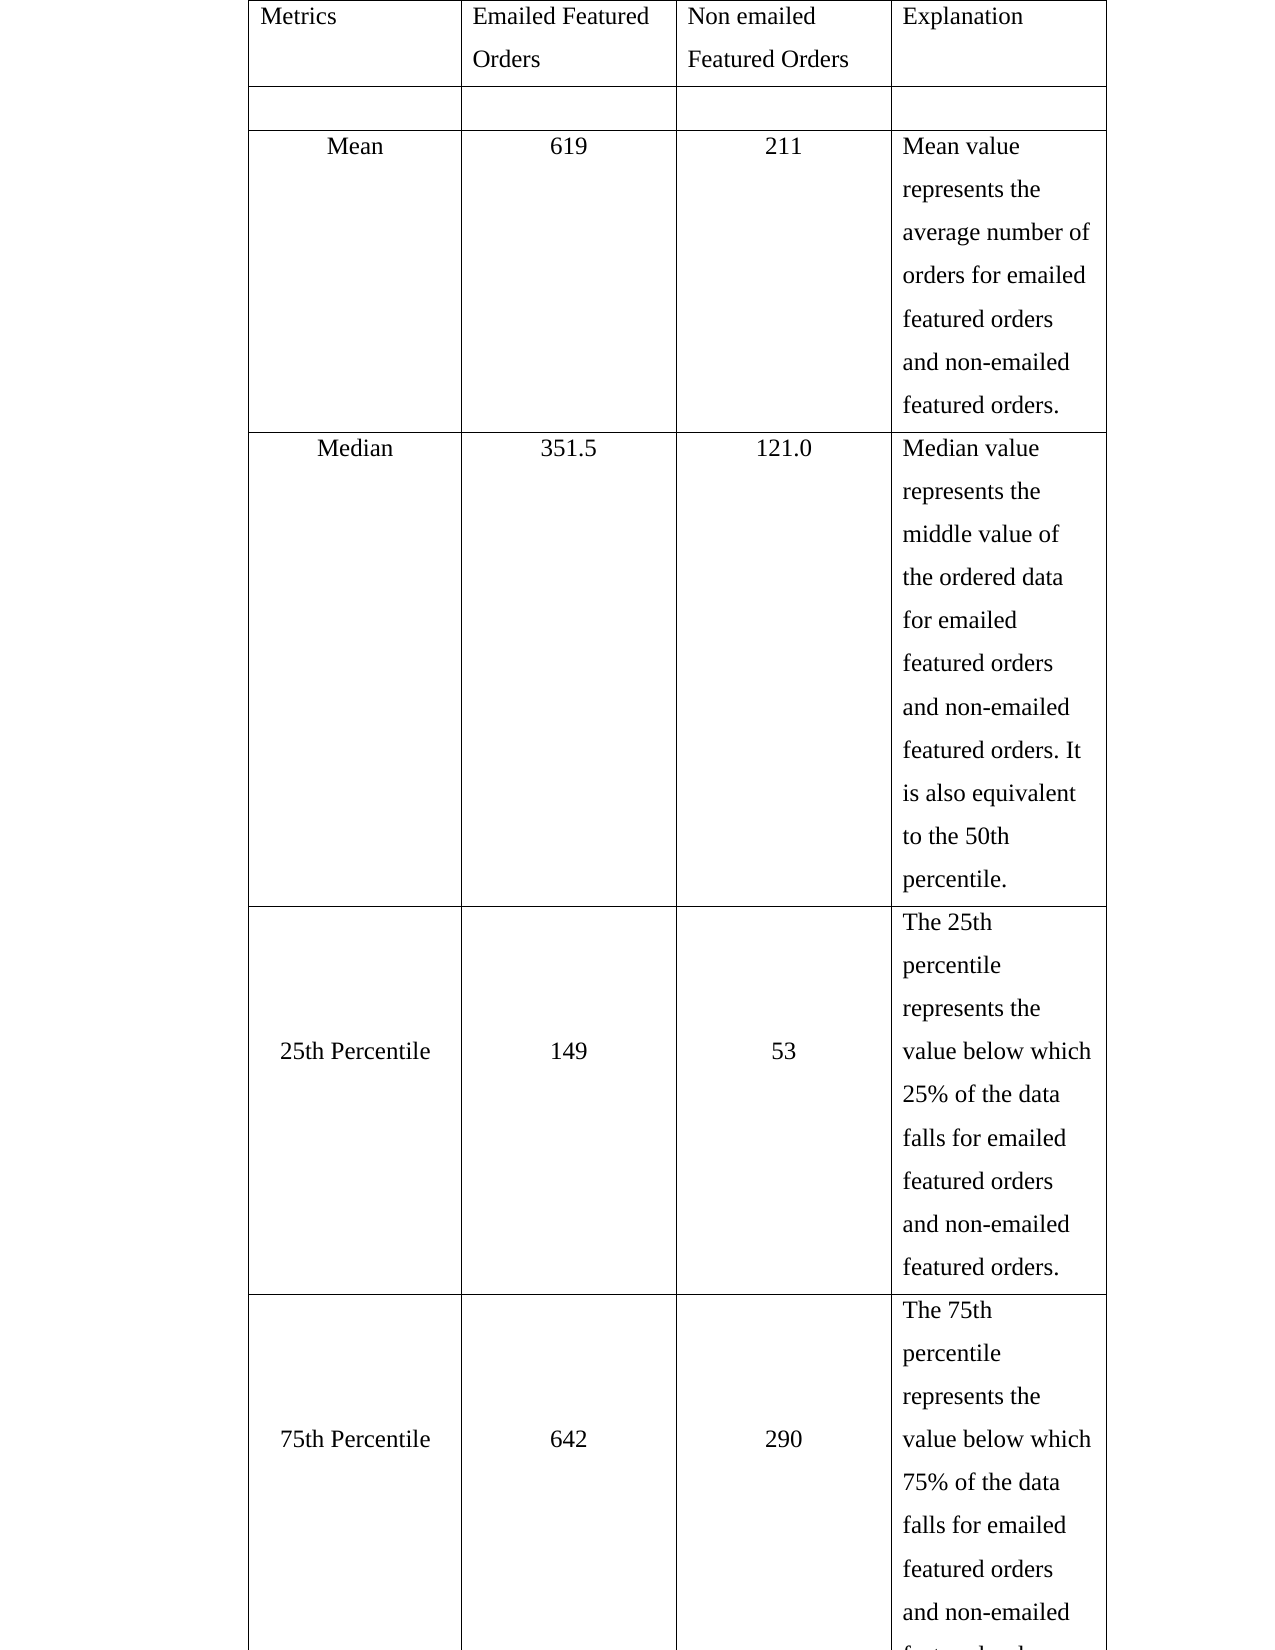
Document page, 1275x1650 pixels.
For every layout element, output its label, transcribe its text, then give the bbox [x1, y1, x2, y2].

table_cell [677, 87, 891, 130]
table_cell The 75th percentile represents the value below which 75% of the data falls for emailed featured orders and non-emailed featured orders. [892, 1295, 1106, 1650]
table_cell 351.5 [462, 433, 676, 906]
table_cell 149 [462, 907, 676, 1294]
table_header Explanation [892, 1, 1106, 86]
table_cell 121.0 [677, 433, 891, 906]
table_cell 53 [677, 907, 891, 1294]
table_cell Mean [249, 131, 461, 432]
table_cell Median [249, 433, 461, 906]
table_cell [892, 87, 1106, 130]
table_cell 75th Percentile [249, 1295, 461, 1650]
table_cell Mean value represents the average number of orders for emailed featured orders and non-emailed featured orders. [892, 131, 1106, 432]
table_cell 25th Percentile [249, 907, 461, 1294]
table_cell 619 [462, 131, 676, 432]
table_cell 642 [462, 1295, 676, 1650]
table_header Metrics [249, 1, 461, 86]
table_header Non emailed Featured Orders [677, 1, 891, 86]
table_cell The 25th percentile represents the value below which 25% of the data falls for emailed featured orders and non-emailed featured orders. [892, 907, 1106, 1294]
table_cell [462, 87, 676, 130]
table_cell Median value represents the middle value of the ordered data for emailed featured orders and non-emailed featured orders. It is also equivalent to the 50th percentile. [892, 433, 1106, 906]
table_header Emailed Featured Orders [462, 1, 676, 86]
table_cell 211 [677, 131, 891, 432]
table_cell 290 [677, 1295, 891, 1650]
table_cell [249, 87, 461, 130]
